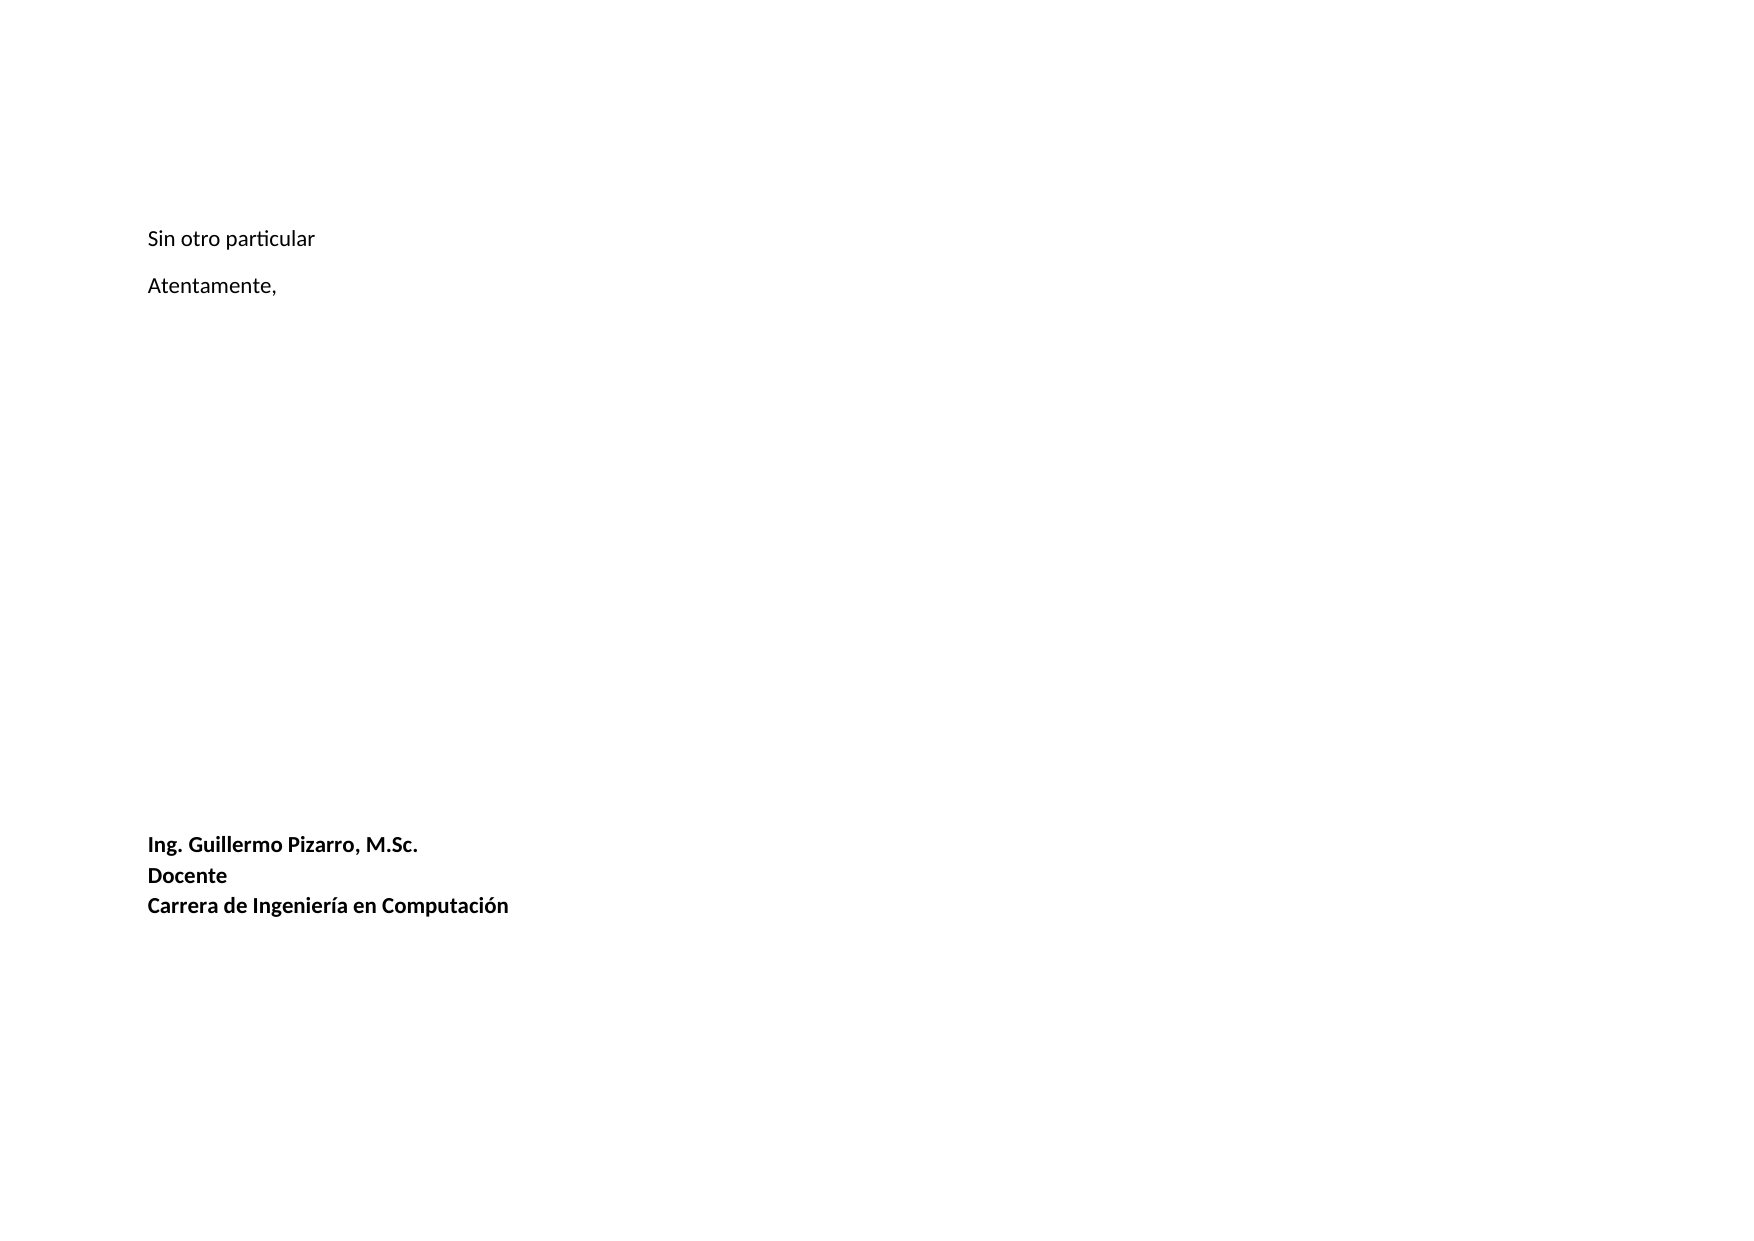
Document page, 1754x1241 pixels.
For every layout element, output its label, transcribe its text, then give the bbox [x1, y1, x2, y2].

text Sin otro particular [148, 224, 1606, 252]
text Atentamente, [148, 271, 1606, 299]
text Carrera de Ingeniería en Computación [148, 891, 1606, 919]
text Docente [148, 861, 1606, 889]
text Ing. Guillermo Pizarro, M.Sc. [148, 831, 1606, 859]
